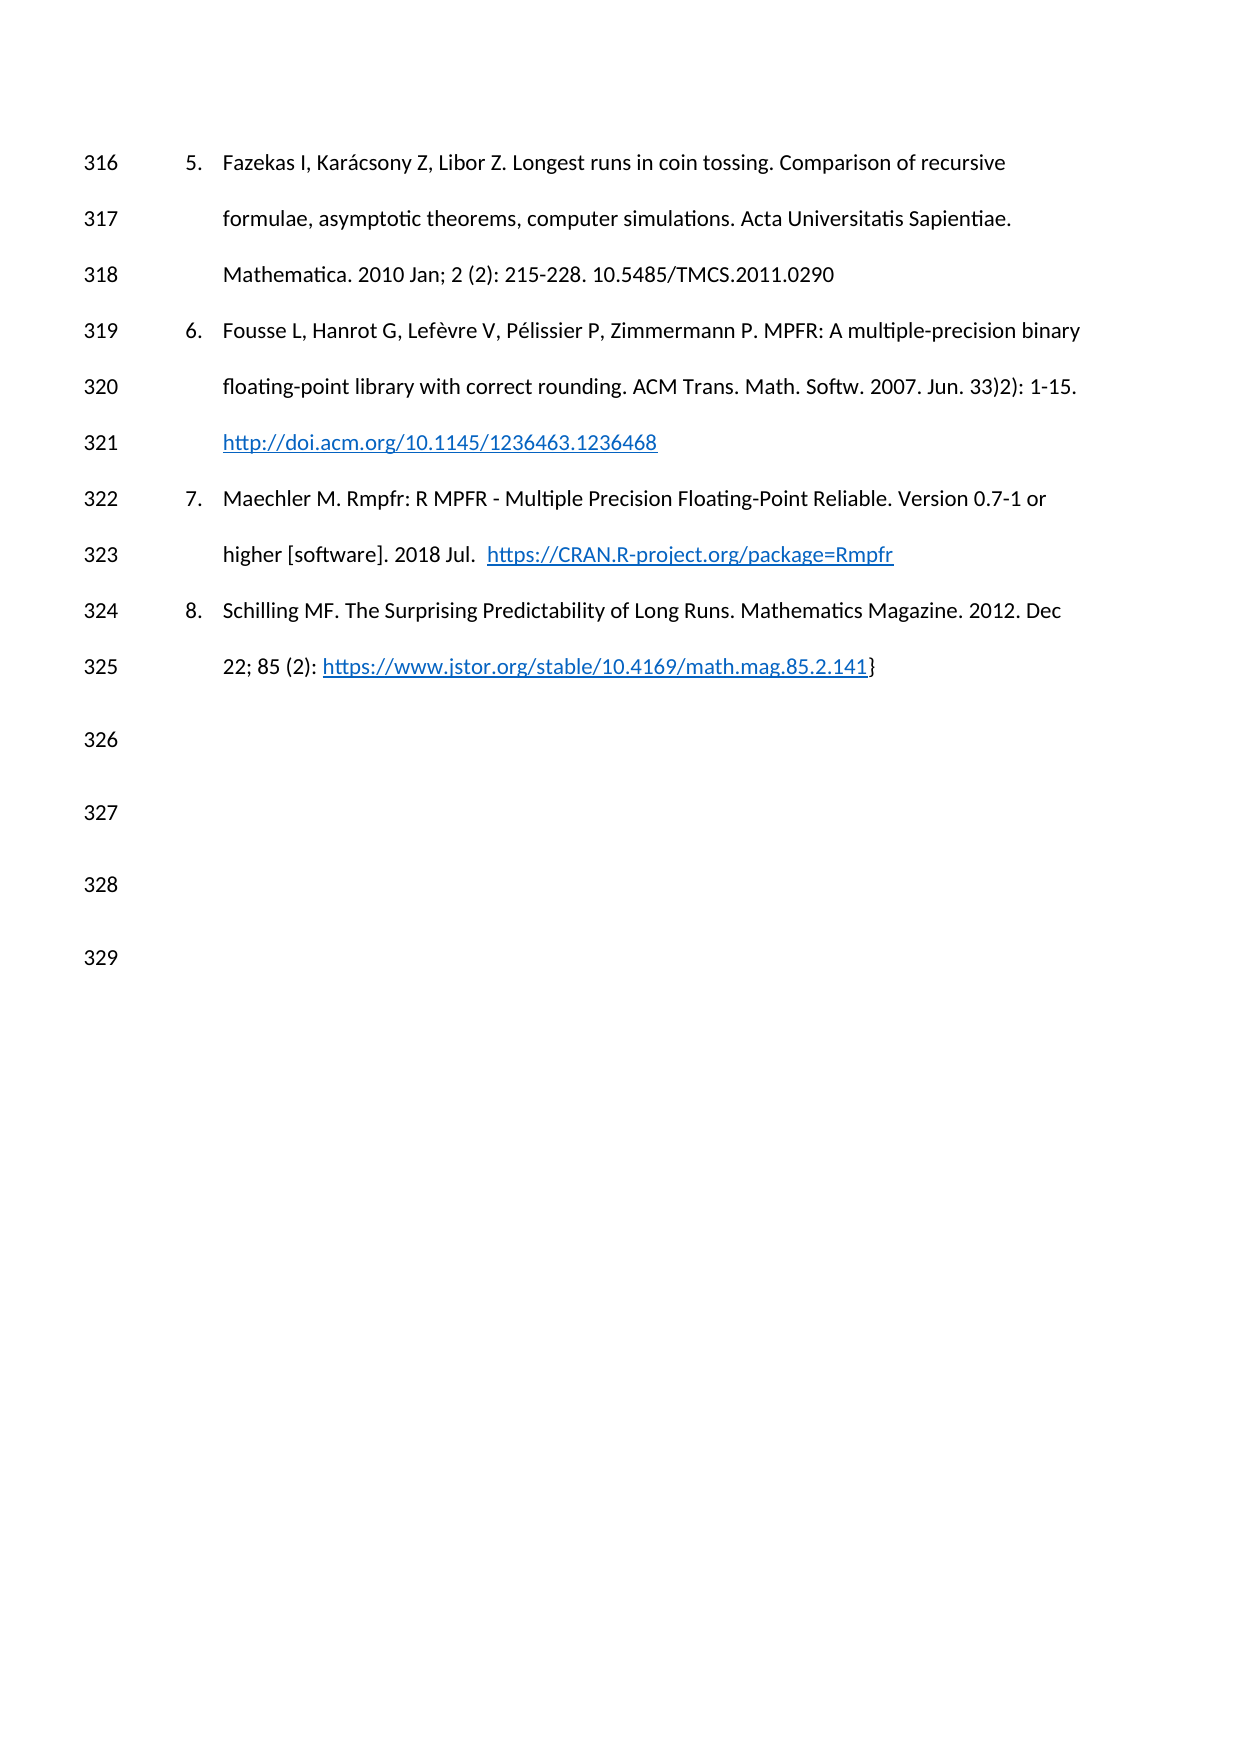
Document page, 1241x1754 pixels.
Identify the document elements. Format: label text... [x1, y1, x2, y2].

list Schilling MF. The Surprising Predictability of Long Runs. Mathematics Magazine. 2012. Dec 22; 85 (2): https://www.jstor.org/stable/10.4169/math.mag.85.2.141} [185, 596, 1092, 680]
list Maechler M. Rmpfr: R MPFR - Multiple Precision Floating-Point Reliable. Version 0.7-1 or higher [software]. 2018 Jul. https://CRAN.R-project.org/package=Rmpfr [185, 484, 1092, 568]
list Fazekas I, Karácsony Z, Libor Z. Longest runs in coin tossing. Comparison of recursive formulae, asymptotic theorems, computer simulations. Acta Universitatis Sapientiae. Mathematica. 2010 Jan; 2 (2): 215-228. 10.5485/TMCS.2011.0290 [185, 148, 1092, 288]
list Fousse L, Hanrot G, Lefèvre V, Pélissier P, Zimmermann P. MPFR: A multiple-precision binary floating-point library with correct rounding. ACM Trans. Math. Softw. 2007. Jun. 33)2): 1-15. http://doi.acm.org/10.1145/1236463.1236468 [185, 316, 1092, 456]
